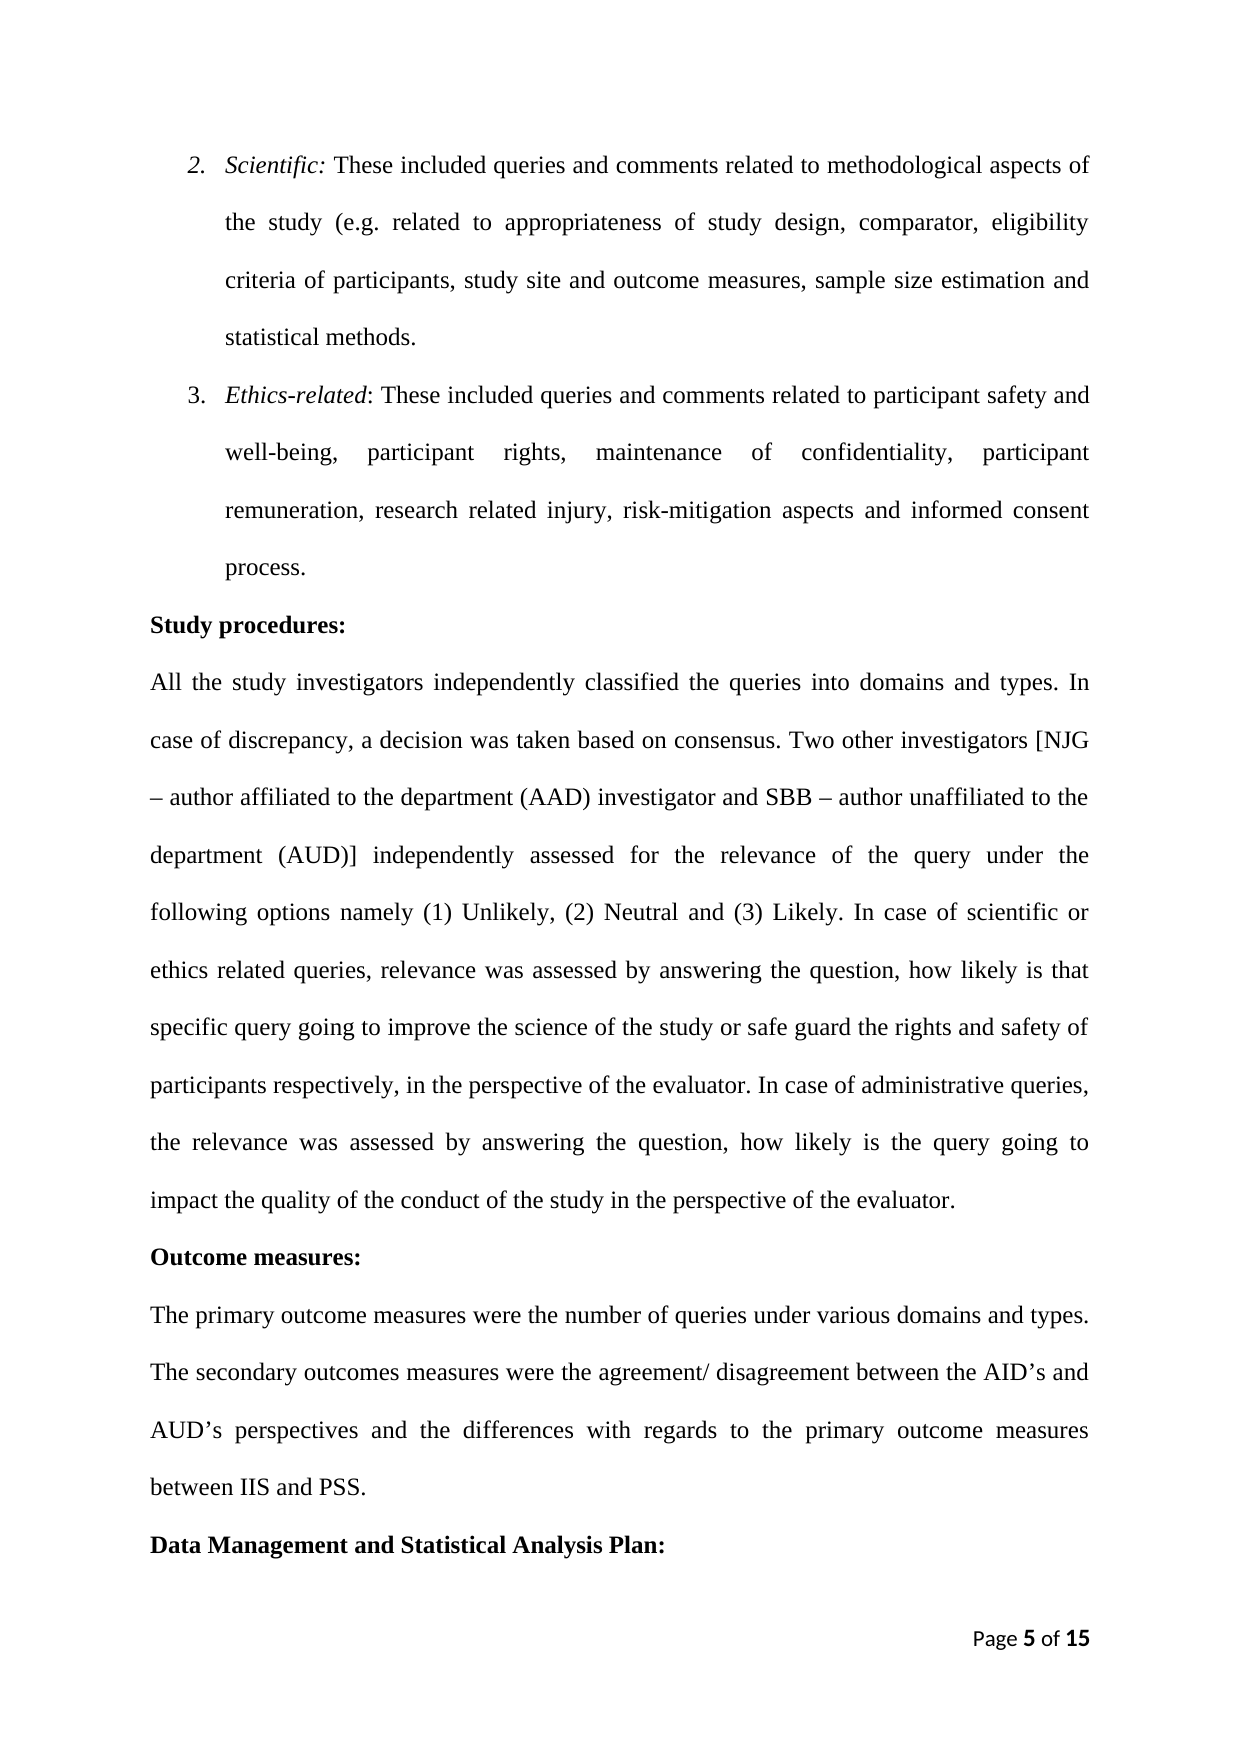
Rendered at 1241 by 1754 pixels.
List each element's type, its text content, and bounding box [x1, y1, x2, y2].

text All the study investigators independently classified the queries into domains and types. In case of discrepancy, a decision was taken based on consensus. Two other investigators [NJG – author affiliated to the department (AAD) investigator and SBB – author unaffiliated to the department (AUD)] independently assessed for the relevance of the query under the following options namely (1) Unlikely, (2) Neutral and (3) Likely. In case of scientific or ethics related queries, relevance was assessed by answering the question, how likely is that specific query going to improve the science of the study or safe guard the rights and safety of participants respectively, in the perspective of the evaluator. In case of administrative queries, the relevance was assessed by answering the question, how likely is the query going to impact the quality of the conduct of the study in the perspective of the evaluator. [150, 667, 1090, 1214]
list Ethics-related: These included queries and comments related to participant safety and well-being, participant rights, maintenance of confidentiality, participant remuneration, research related injury, risk-mitigation aspects and informed consent process. [187, 380, 1090, 581]
text Data Management and Statistical Analysis Plan: [150, 1530, 1090, 1559]
text The primary outcome measures were the number of queries under various domains and types. The secondary outcomes measures were the agreement/ disagreement between the AID’s and AUD’s perspectives and the differences with regards to the primary outcome measures between IIS and PSS. [150, 1300, 1090, 1501]
text Study procedures: [150, 610, 1090, 639]
list Scientific: These included queries and comments related to methodological aspects of the study (e.g. related to appropriateness of study design, comparator, eligibility criteria of participants, study site and outcome measures, sample size estimation and statistical methods. [187, 150, 1090, 351]
text Outcome measures: [150, 1242, 1090, 1271]
